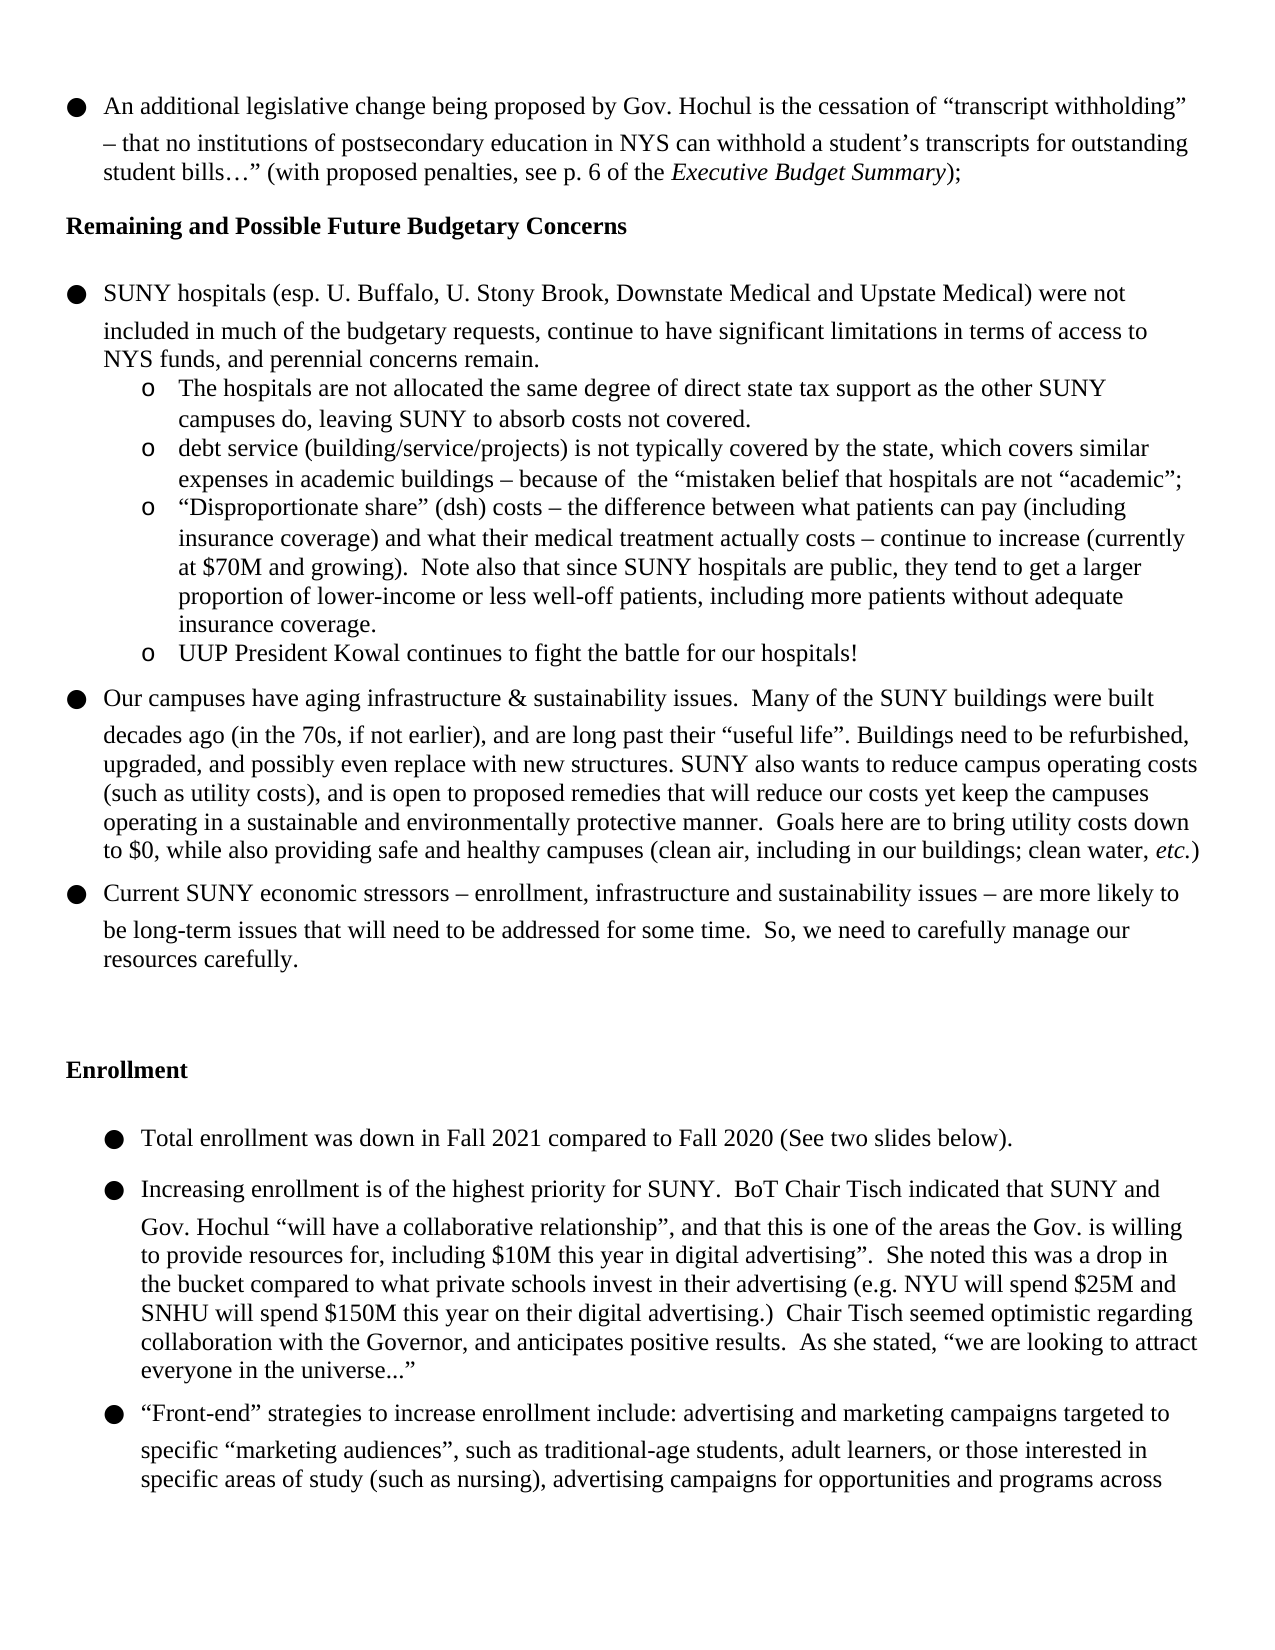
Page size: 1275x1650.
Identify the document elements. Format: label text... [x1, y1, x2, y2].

list SUNY hospitals (esp. U. Buffalo, U. Stony Brook, Downstate Medical and Upstate Medical) were not included in much of the budgetary requests, continue to have significant limitations in terms of access to NYS funds, and perennial concerns remain. [66, 264, 1200, 373]
list An additional legislative change being proposed by Gov. Hochul is the cessation of “transcript withholding” – that no institutions of postsecondary education in NYS can withhold a student’s transcripts for outstanding student bills…” (with proposed penalties, see p. 6 of the Executive Budget Summary); [66, 77, 1200, 186]
text Enrollment [66, 1055, 1200, 1084]
list “Disproportionate share” (dsh) costs – the difference between what patients can pay (including insurance coverage) and what their medical treatment actually costs – continue to increase (currently at $70M and growing). Note also that since SUNY hospitals are public, they tend to get a larger proportion of lower-income or less well-off patients, including more patients without adequate insurance coverage. [141, 492, 1200, 638]
list debt service (building/service/projects) is not typically covered by the state, which covers similar expenses in academic buildings – because of the “mistaken belief that hospitals are not “academic”; [141, 433, 1200, 492]
list Increasing enrollment is of the highest priority for SUNY. BoT Chair Tisch indicated that SUNY and Gov. Hochul “will have a collaborative relationship”, and that this is one of the areas the Gov. is willing to provide resources for, including $10M this year in digital advertising”. She noted this was a drop in the bucket compared to what private schools invest in their advertising (e.g. NYU will spend $25M and SNHU will spend $150M this year on their digital advertising.) Chair Tisch seemed optimistic regarding collaboration with the Governor, and anticipates positive results. As she stated, “we are looking to attract everyone in the universe...” [103, 1160, 1200, 1384]
list Current SUNY economic stressors – enrollment, infrastructure and sustainability issues – are more likely to be long-term issues that will need to be addressed for some time. So, we need to carefully manage our resources carefully. [66, 864, 1200, 973]
list Total enrollment was down in Fall 2021 compared to Fall 2020 (See two slides below). [103, 1109, 1200, 1160]
list The hospitals are not allocated the same degree of direct state tax support as the other SUNY campuses do, leaving SUNY to absorb costs not covered. [141, 373, 1200, 433]
list Our campuses have aging infrastructure & sustainability issues. Many of the SUNY buildings were built decades ago (in the 70s, if not earlier), and are long past their “useful life”. Buildings need to be refurbished, upgraded, and possibly even replace with new structures. SUNY also wants to reduce campus operating costs (such as utility costs), and is open to proposed remedies that will reduce our costs yet keep the campuses operating in a sustainable and environmentally protective manner. Goals here are to bring utility costs down to $0, while also providing safe and healthy campuses (clean air, including in our buildings; clean water, etc.) [66, 669, 1200, 864]
list UUP President Kowal continues to fight the battle for our hospitals! [141, 638, 1200, 669]
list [103, 1384, 1200, 1493]
text Remaining and Possible Future Budgetary Concerns [66, 211, 1200, 239]
